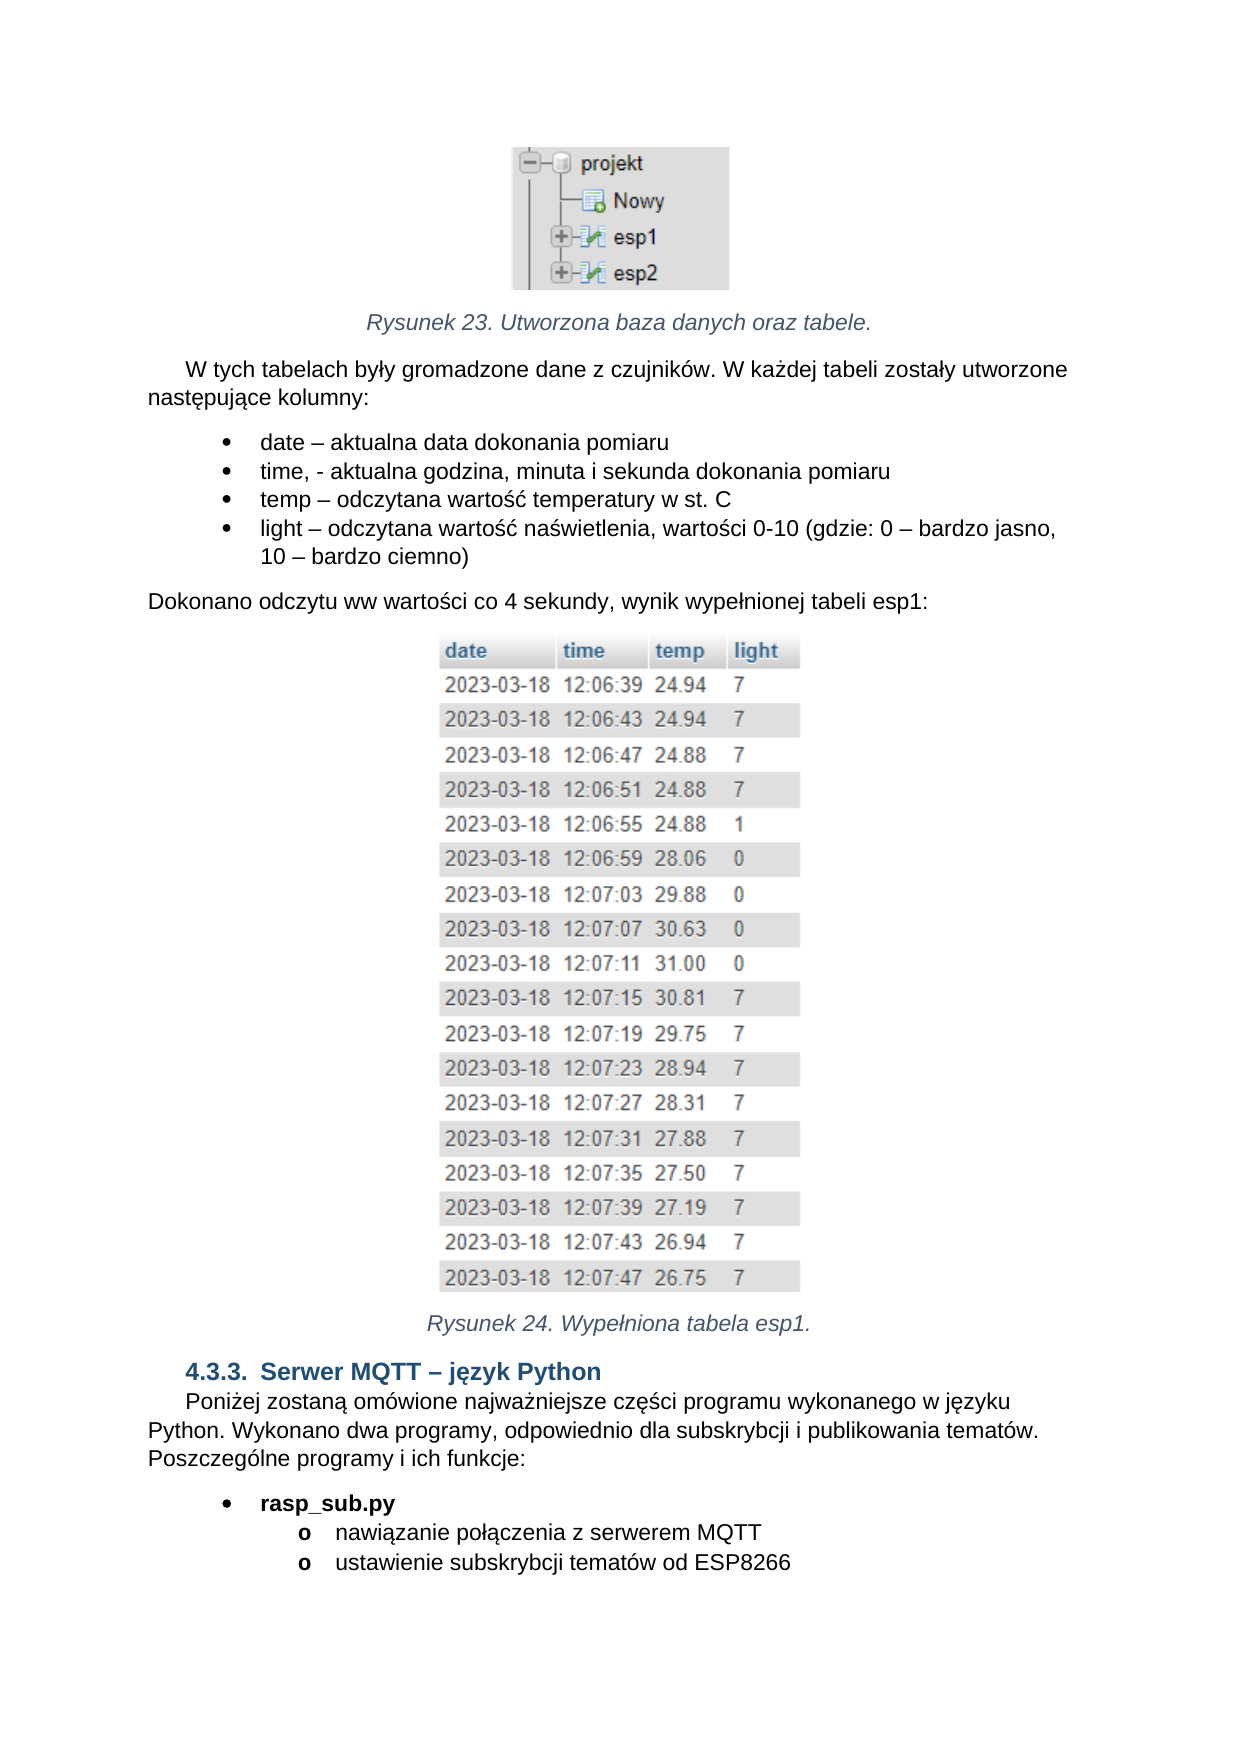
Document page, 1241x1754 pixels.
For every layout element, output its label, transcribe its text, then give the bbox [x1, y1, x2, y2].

text Dokonano odczytu ww wartości co 4 sekundy, wynik wypełnionej tabeli esp1: [148, 588, 1093, 614]
list rasp_sub.py [223, 1490, 1093, 1516]
list ustawienie subskrybcji tematów od ESP8266 [298, 1549, 1093, 1577]
picture [435, 633, 805, 1292]
list date – aktualna data dokonania pomiaru [223, 429, 1093, 456]
text Poniżej zostaną omówione najważniejsze części programu wykonanego w języku Python. Wykonano dwa programy, odpowiednio dla subskrybcji i publikowania tematów. Poszczególne programy i ich funkcje: [148, 1388, 1093, 1471]
list nawiązanie połączenia z serwerem MQTT [298, 1518, 1093, 1547]
list light – odczytana wartość naświetlenia, wartości 0-10 (gdzie: 0 – bardzo jasno, 10 – bardzo ciemno) [223, 514, 1093, 569]
list temp – odczytana wartość temperatury w st. C [223, 486, 1093, 512]
list time, - aktualna godzina, minuta i sekunda dokonania pomiaru [223, 458, 1093, 484]
picture [510, 147, 730, 290]
subtitle Serwer MQTT – język Python [185, 1357, 1093, 1386]
text Rysunek 24. Wypełniona tabela esp1. [148, 1310, 1093, 1336]
text Rysunek 23. Utworzona baza danych oraz tabele. [148, 308, 1093, 335]
text W tych tabelach były gromadzone dane z czujników. W każdej tabeli zostały utworzone następujące kolumny: [148, 356, 1093, 411]
